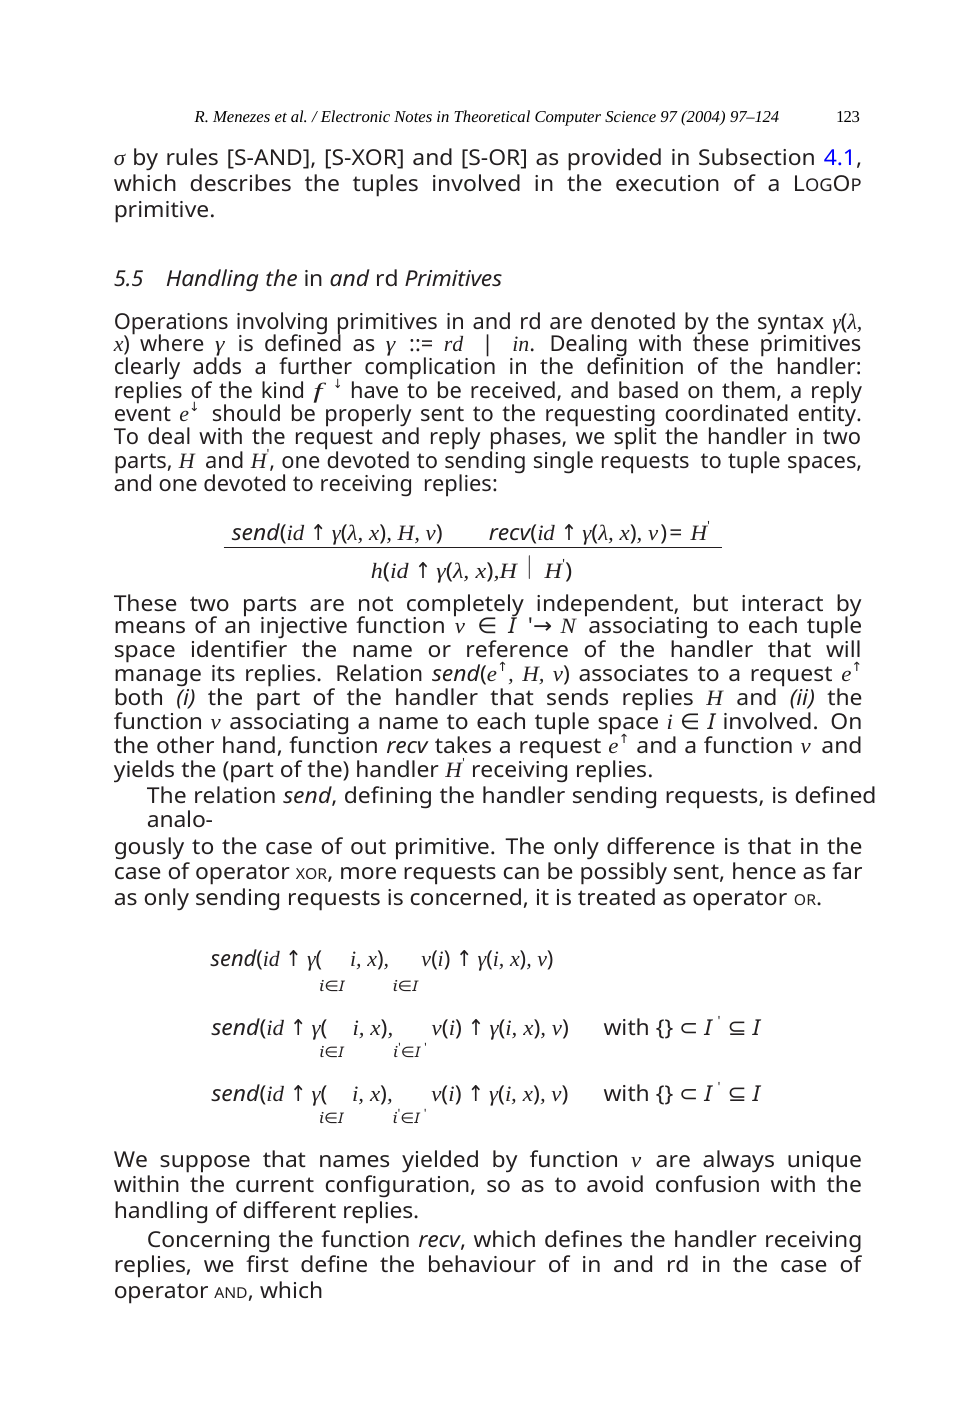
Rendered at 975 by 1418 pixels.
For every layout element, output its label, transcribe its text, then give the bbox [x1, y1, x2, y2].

picture [528, 555, 534, 579]
text The relation send, defining the handler sending requests, is defined analo- [147, 783, 877, 833]
list Handling the in and rd Primitives [113, 263, 877, 293]
text Concerning the function recv, which defines the handler receiving replies, we first define the behaviour of in and rd in the case of operator and, which [113, 1227, 862, 1305]
text i∈I i∈I [319, 973, 877, 996]
text gously to the case of out primitive. The only difference is that in the case of operator xor, more requests can be possibly sent, hence as far as only sending requests is concerned, it is treated as operator or. [113, 834, 862, 912]
text send(id ↑ γ( i, x), ν(i) ↑ γ(i, x), ν) with {} ⊂ I ' ⊆ I [102, 1012, 870, 1041]
text i∈I i'∈I ' [319, 1041, 877, 1062]
text We suppose that names yielded by function ν are always unique within the current configuration, so as to avoid confusion with the handling of different replies. [113, 1146, 862, 1225]
text i∈I i'∈I ' [319, 1107, 877, 1128]
text send(id ↑ γ(λ, x), H, ν) recv(id ↑ γ(λ, x), ν)= H' [102, 517, 840, 547]
text Operations involving primitives in and rd are denoted by the syntax γ(λ, x) where γ is defined as γ ::= rd | in. Dealing with these primitives clearly adds a further complication in the definition of the handler: replies of the kind f ↓ have to be received, and based on them, a reply event e↓ should be properly sent to the requesting coordinated entity. To deal with the request and reply phases, we split the handler in two parts, H and H', one devoted to sending single requests to tuple spaces, and one devoted to receiving replies: [113, 311, 862, 498]
text h(id ↑ γ(λ, x),H H') [102, 555, 841, 585]
text σ by rules [S-AND], [S-XOR] and [S-OR] as provided in Subsection 4.1, which describes the tuples involved in the execution of a LogOp primitive. [113, 145, 862, 224]
text send(id ↑ γ( i, x), ν(i) ↑ γ(i, x), ν) [210, 943, 877, 973]
text These two parts are not completely independent, but interact by means of an injective function ν ∈ I '→ N associating to each tuple space identifier the name or reference of the handler that will manage its replies. Relation send(e↑, H, ν) associates to a request e↑ both (i) the part of the handler that sends replies H and (ii) the function ν associating a name to each tuple space i ∈ I involved. On the other hand, function recv takes a request e↑ and a function ν and yields the (part of the) handler H' receiving replies. [113, 593, 862, 783]
text send(id ↑ γ( i, x), ν(i) ↑ γ(i, x), ν) with {} ⊂ I ' ⊆ I [102, 1078, 870, 1107]
